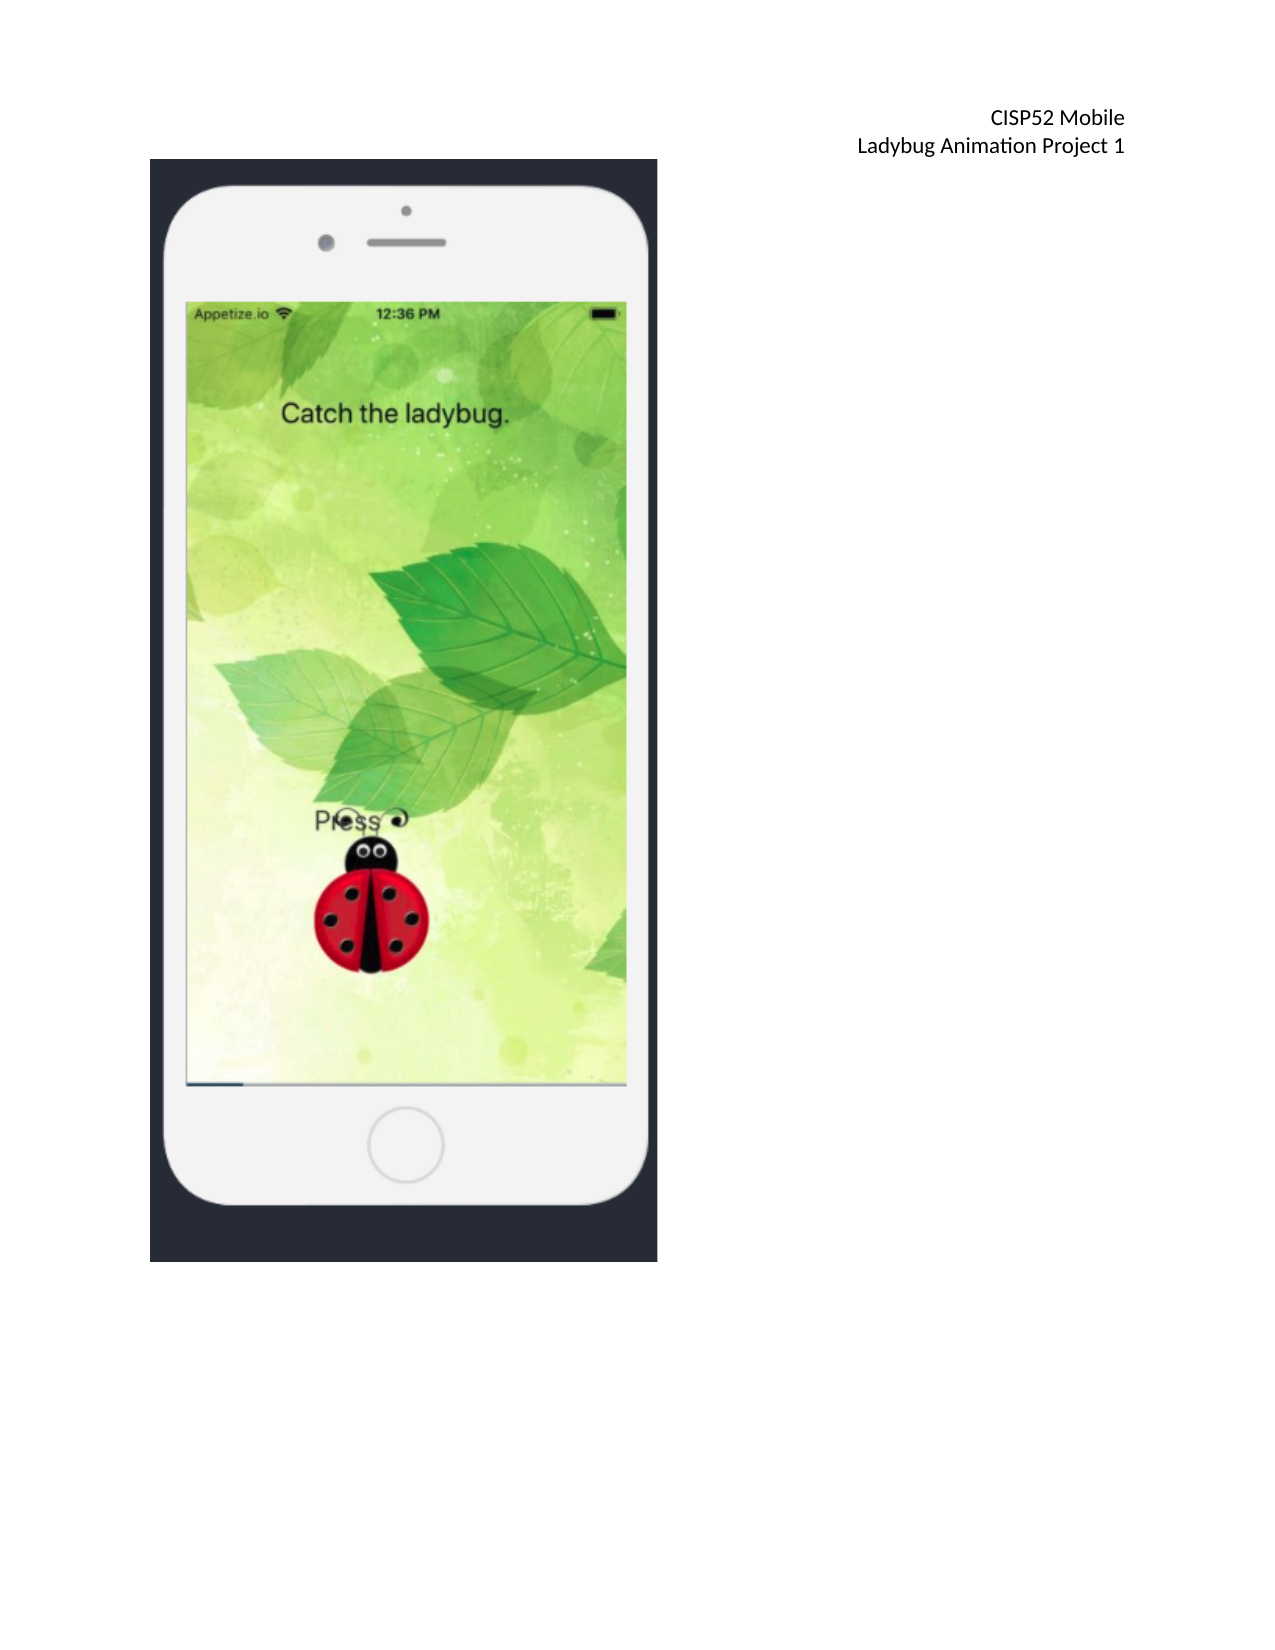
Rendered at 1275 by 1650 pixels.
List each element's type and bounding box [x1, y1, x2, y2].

picture [150, 159, 658, 1262]
